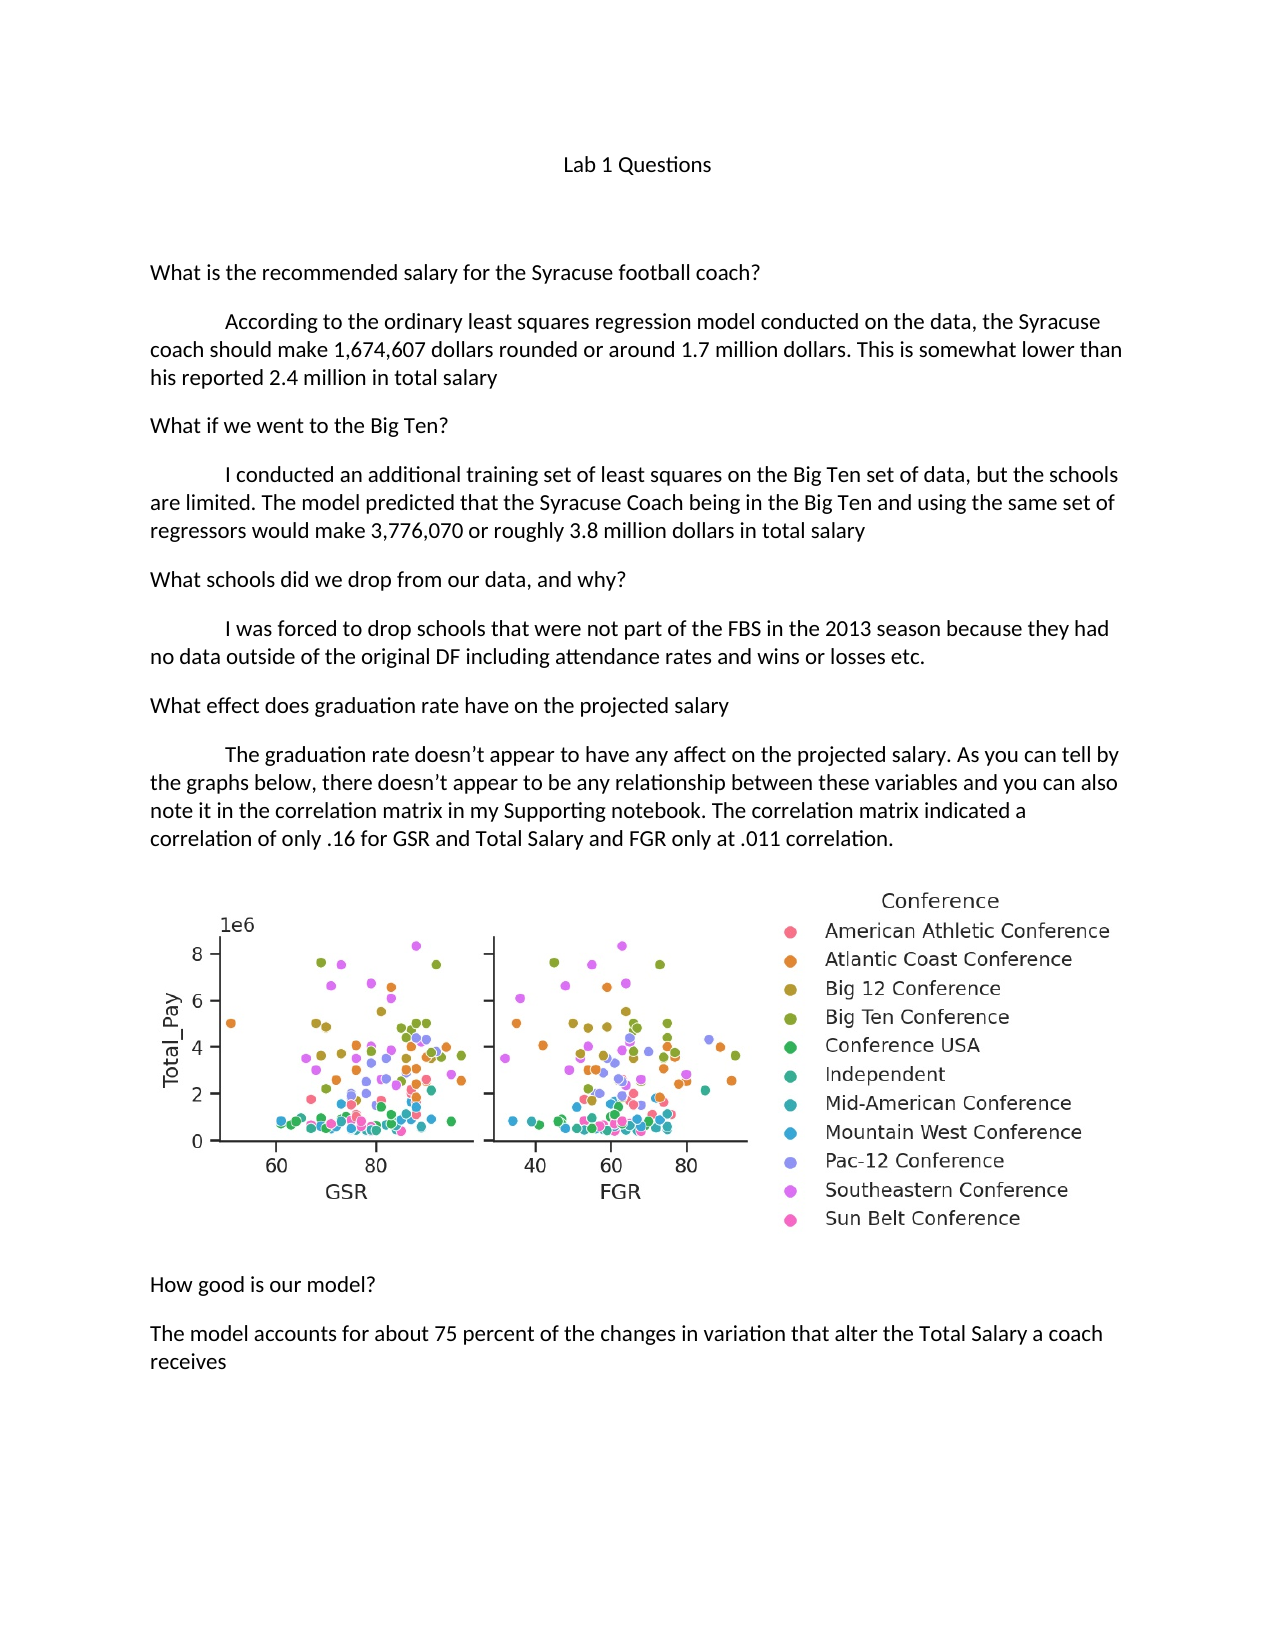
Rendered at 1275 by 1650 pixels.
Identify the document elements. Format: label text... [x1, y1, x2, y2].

text How good is our model? [150, 1270, 1125, 1298]
text What effect does graduation rate have on the projected salary [150, 691, 1125, 719]
text According to the ordinary least squares regression model conducted on the data, the Syracuse coach should make 1,674,607 dollars rounded or around 1.7 million dollars. This is somewhat lower than his reported 2.4 million in total salary [150, 307, 1125, 391]
text What schools did we drop from our data, and why? [150, 565, 1125, 593]
text What if we went to the Big Ten? [150, 412, 1125, 440]
text The graduation rate doesn’t appear to have any affect on the projected salary. As you can tell by the graphs below, there doesn’t appear to be any relationship between these variables and you can also note it in the correlation matrix in my Supporting notebook. The correlation matrix indicated a correlation of only .16 for GSR and Total Salary and FGR only at .011 correlation. [150, 740, 1125, 852]
picture [150, 872, 1125, 1249]
text I conducted an additional training set of least squares on the Big Ten set of data, but the schools are limited. The model predicted that the Syracuse Coach being in the Big Ten and using the same set of regressors would make 3,776,070 or roughly 3.8 million dollars in total salary [150, 461, 1125, 544]
text The model accounts for about 75 percent of the changes in variation that alter the Total Salary a coach receives [150, 1319, 1125, 1375]
text Lab 1 Questions [150, 150, 1125, 178]
text What is the recommended salary for the Syracuse football coach? [150, 258, 1125, 286]
text I was forced to drop schools that were not part of the FBS in the 2013 season because they had no data outside of the original DF including attendance rates and wins or losses etc. [150, 614, 1125, 670]
